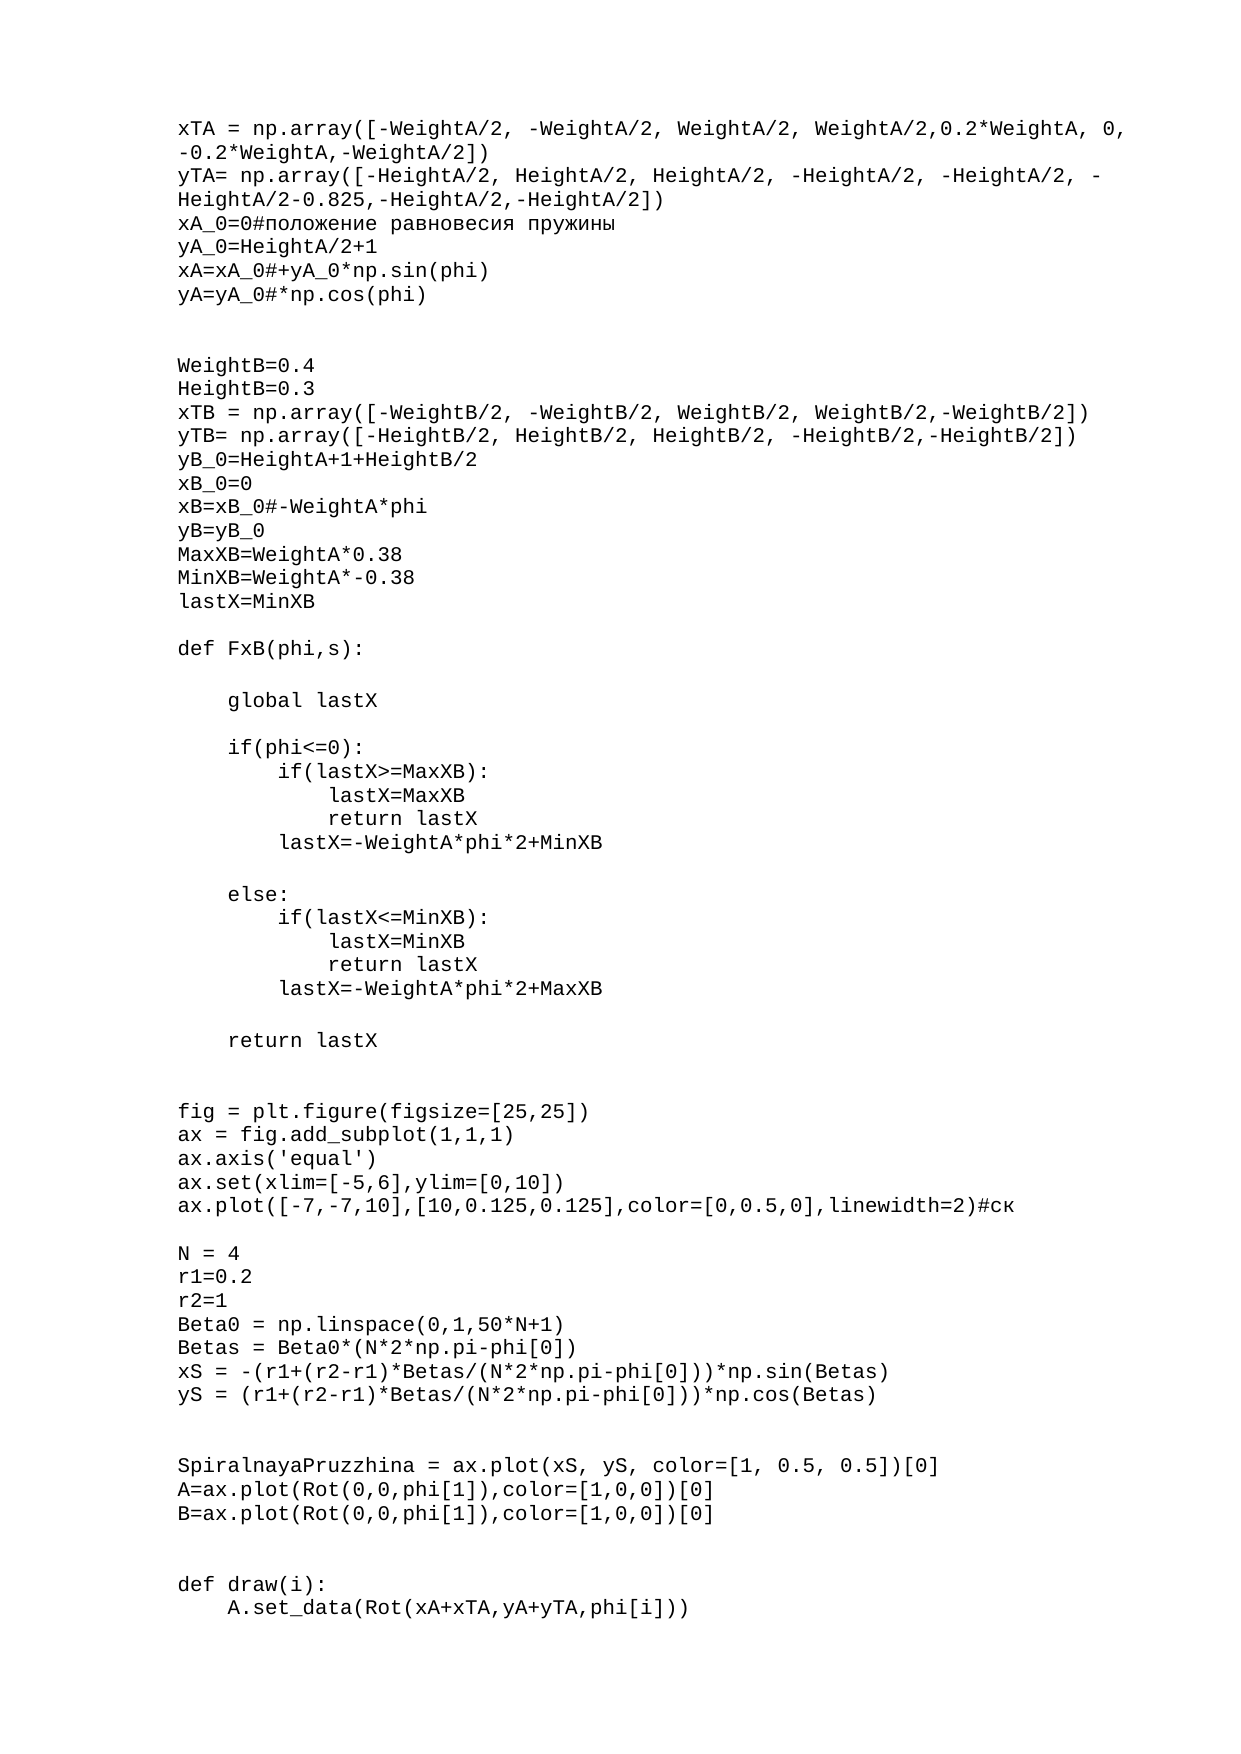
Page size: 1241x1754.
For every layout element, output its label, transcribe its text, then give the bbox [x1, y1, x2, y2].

text B=ax.plot(Rot(0,0,phi[1]),color=[1,0,0])[0] [177, 1503, 1152, 1526]
text yTA= np.array([-HeightA/2, HeightA/2, HeightA/2, -HeightA/2, -HeightA/2, -HeightA/2-0.825,-HeightA/2,-HeightA/2]) [177, 165, 1152, 213]
text yTB= np.array([-HeightB/2, HeightB/2, HeightB/2, -HeightB/2,-HeightB/2]) [177, 426, 1152, 449]
text else: [177, 883, 1152, 907]
text lastX=MinXB [177, 591, 1152, 615]
text WeightB=0.4 [177, 354, 1152, 378]
text if(lastX>=MaxXB): [177, 761, 1152, 784]
text xB_0=0 [177, 473, 1152, 496]
text yA_0=HeightA/2+1 [177, 236, 1152, 260]
text HeightB=0.3 [177, 378, 1152, 402]
text yB=yB_0 [177, 520, 1152, 544]
text xTB = np.array([-WeightB/2, -WeightB/2, WeightB/2, WeightB/2,-WeightB/2]) [177, 402, 1152, 426]
text xA=xA_0#+yA_0*np.sin(phi) [177, 260, 1152, 284]
text ax.axis('equal') [177, 1148, 1152, 1172]
text r1=0.2 [177, 1266, 1152, 1290]
text xB=xB_0#-WeightA*phi [177, 496, 1152, 520]
text ax.plot([-7,-7,10],[10,0.125,0.125],color=[0,0.5,0],linewidth=2)#ск [177, 1195, 1152, 1219]
text MaxXB=WeightA*0.38 [177, 544, 1152, 567]
text def FxB(phi,s): [177, 638, 1152, 662]
text fig = plt.figure(figsize=[25,25]) [177, 1101, 1152, 1124]
text Beta0 = np.linspace(0,1,50*N+1) [177, 1313, 1152, 1337]
text def draw(i): [177, 1574, 1152, 1597]
text xTA = np.array([-WeightA/2, -WeightA/2, WeightA/2, WeightA/2,0.2*WeightA, 0, -0.2*WeightA,-WeightA/2]) [177, 118, 1152, 165]
text ax.set(xlim=[-5,6],ylim=[0,10]) [177, 1172, 1152, 1195]
text ax = fig.add_subplot(1,1,1) [177, 1124, 1152, 1148]
text A.set_data(Rot(xA+xTA,yA+yTA,phi[i])) [177, 1597, 1152, 1621]
text r2=1 [177, 1290, 1152, 1313]
text N = 4 [177, 1243, 1152, 1266]
text lastX=-WeightA*phi*2+MaxXB [177, 978, 1152, 1002]
text return lastX [177, 1030, 1152, 1053]
text if(phi<=0): [177, 737, 1152, 761]
text xS = -(r1+(r2-r1)*Betas/(N*2*np.pi-phi[0]))*np.sin(Betas) [177, 1361, 1152, 1384]
text Betas = Beta0*(N*2*np.pi-phi[0]) [177, 1337, 1152, 1361]
text MinXB=WeightA*-0.38 [177, 567, 1152, 591]
text yS = (r1+(r2-r1)*Betas/(N*2*np.pi-phi[0]))*np.cos(Betas) [177, 1384, 1152, 1408]
text xA_0=0#положение равновесия пружины [177, 213, 1152, 236]
text return lastX [177, 954, 1152, 978]
text global lastX [177, 690, 1152, 714]
text lastX=-WeightA*phi*2+MinXB [177, 832, 1152, 856]
text lastX=MaxXB [177, 784, 1152, 808]
text yA=yA_0#*np.cos(phi) [177, 284, 1152, 307]
text SpiralnayaPruzzhina = ax.plot(xS, yS, color=[1, 0.5, 0.5])[0] [177, 1455, 1152, 1479]
text yB_0=HeightA+1+HeightB/2 [177, 449, 1152, 473]
text if(lastX<=MinXB): [177, 907, 1152, 931]
text lastX=MinXB [177, 931, 1152, 954]
text return lastX [177, 808, 1152, 832]
text A=ax.plot(Rot(0,0,phi[1]),color=[1,0,0])[0] [177, 1479, 1152, 1503]
